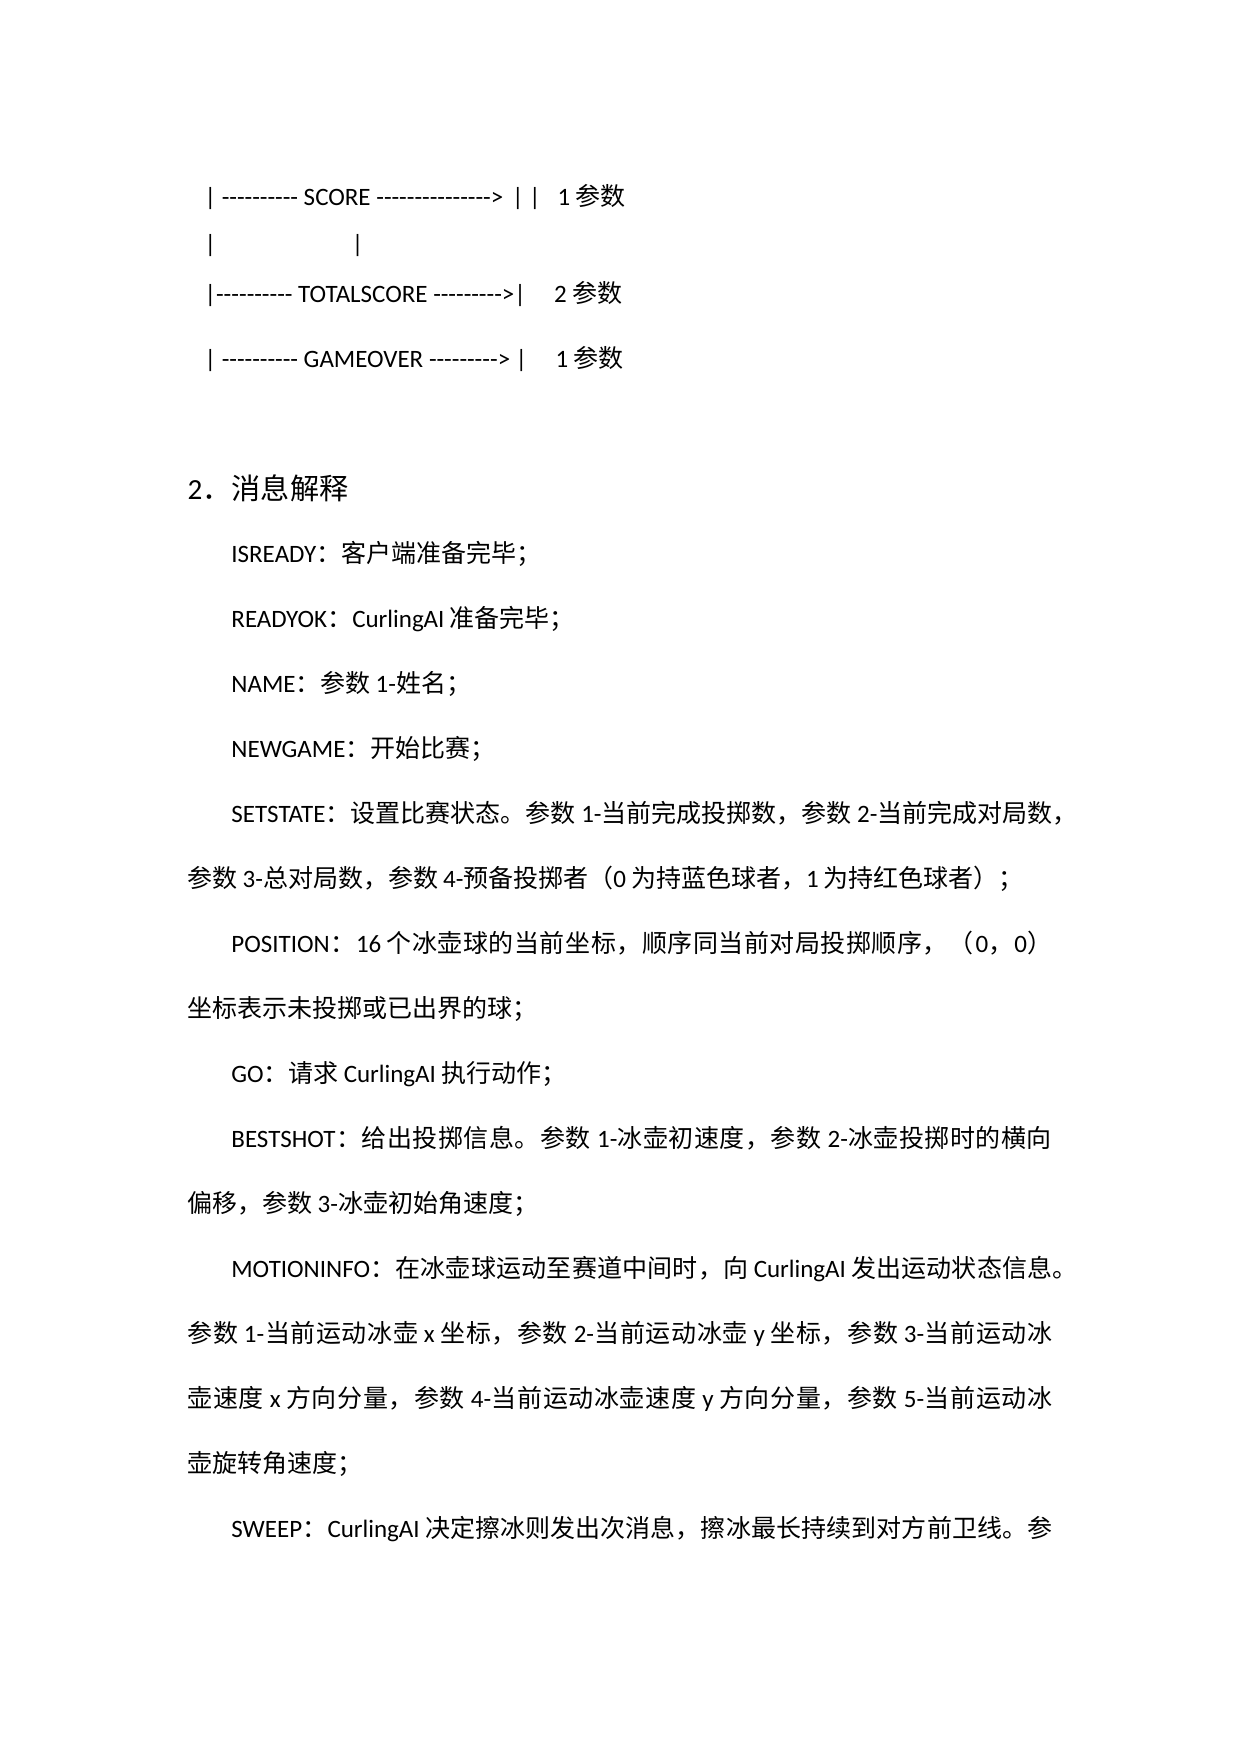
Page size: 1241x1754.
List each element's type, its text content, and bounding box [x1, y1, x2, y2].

text READYOK：CurlingAI准备完毕； [187, 584, 1053, 649]
text SETSTATE：设置比赛状态。参数1-当前完成投掷数，参数2-当前完成对局数，参数3-总对局数，参数4-预备投掷者（0为持蓝色球者，1为持红色球者）； [187, 779, 1053, 909]
list 消息解释 [187, 454, 1053, 519]
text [187, 1494, 1053, 1559]
text POSITION：16个冰壶球的当前坐标，顺序同当前对局投掷顺序，（0，0）坐标表示未投掷或已出界的球； [187, 909, 1053, 1039]
text GO：请求CurlingAI执行动作； [187, 1039, 1053, 1104]
text MOTIONINFO：在冰壶球运动至赛道中间时，向CurlingAI发出运动状态信息。参数1-当前运动冰壶x坐标，参数2-当前运动冰壶y坐标，参数3-当前运动冰壶速度x方向分量，参数4-当前运动冰壶速度y方向分量，参数5-当前运动冰壶旋转角速度； [187, 1234, 1053, 1494]
text NEWGAME：开始比赛； [187, 714, 1053, 779]
list | ---------- GAMEOVER ---------> | 1参数 [187, 324, 1053, 389]
text NAME：参数1-姓名； [187, 649, 1053, 714]
list |---------- TOTALSCORE --------->| 2参数 [187, 259, 1053, 324]
list | | [187, 227, 1053, 259]
text ISREADY：客户端准备完毕； [187, 519, 1053, 584]
list | ---------- SCORE ---------------> | | 1参数 [187, 162, 1053, 227]
text BESTSHOT：给出投掷信息。参数1-冰壶初速度，参数2-冰壶投掷时的横向偏移，参数3-冰壶初始角速度； [187, 1104, 1053, 1234]
